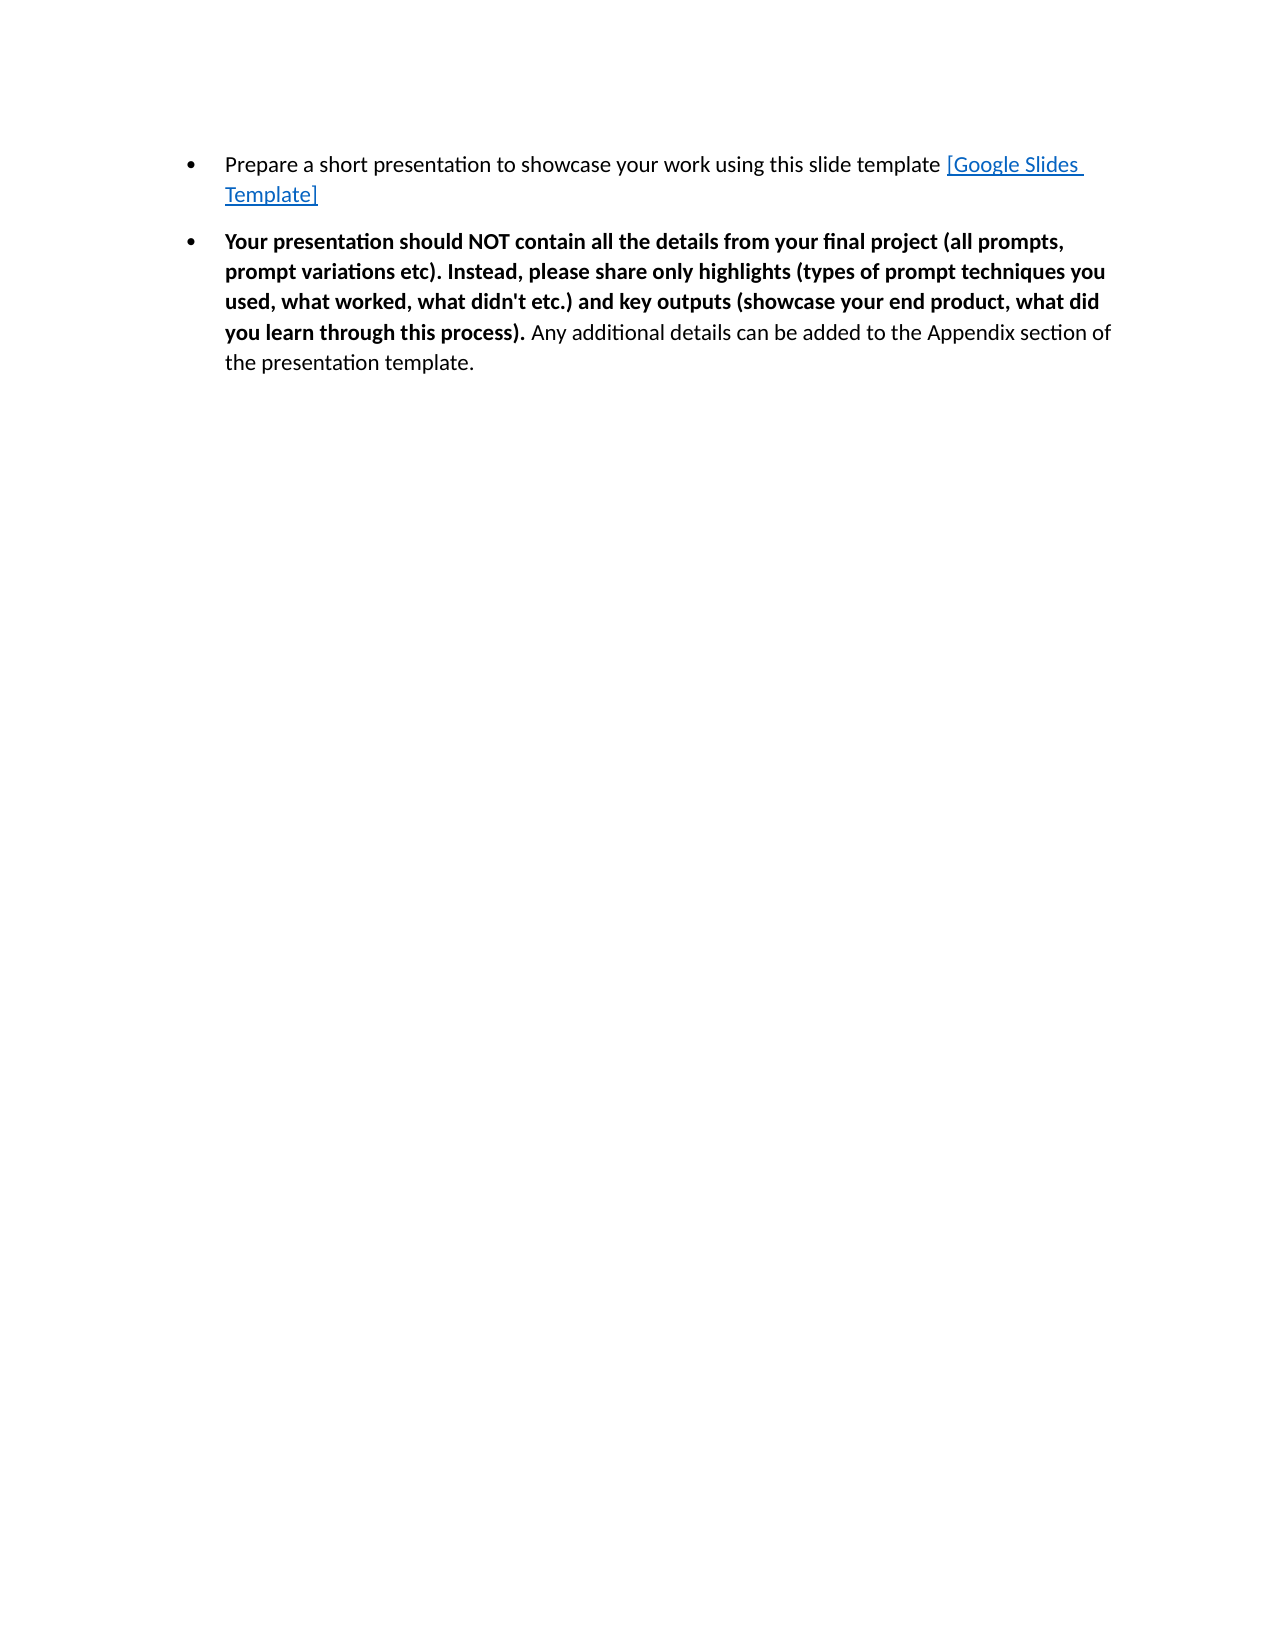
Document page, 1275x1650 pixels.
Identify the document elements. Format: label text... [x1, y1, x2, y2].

list Prepare a short presentation to showcase your work using this slide template [Google Slides Template] [187, 150, 1125, 208]
list Your presentation should NOT contain all the details from your final project (all prompts, prompt variations etc). Instead, please share only highlights (types of prompt techniques you used, what worked, what didn't etc.) and key outputs (showcase your end product, what did you learn through this process). Any additional details can be added to the Appendix section of the presentation template. [187, 227, 1125, 376]
